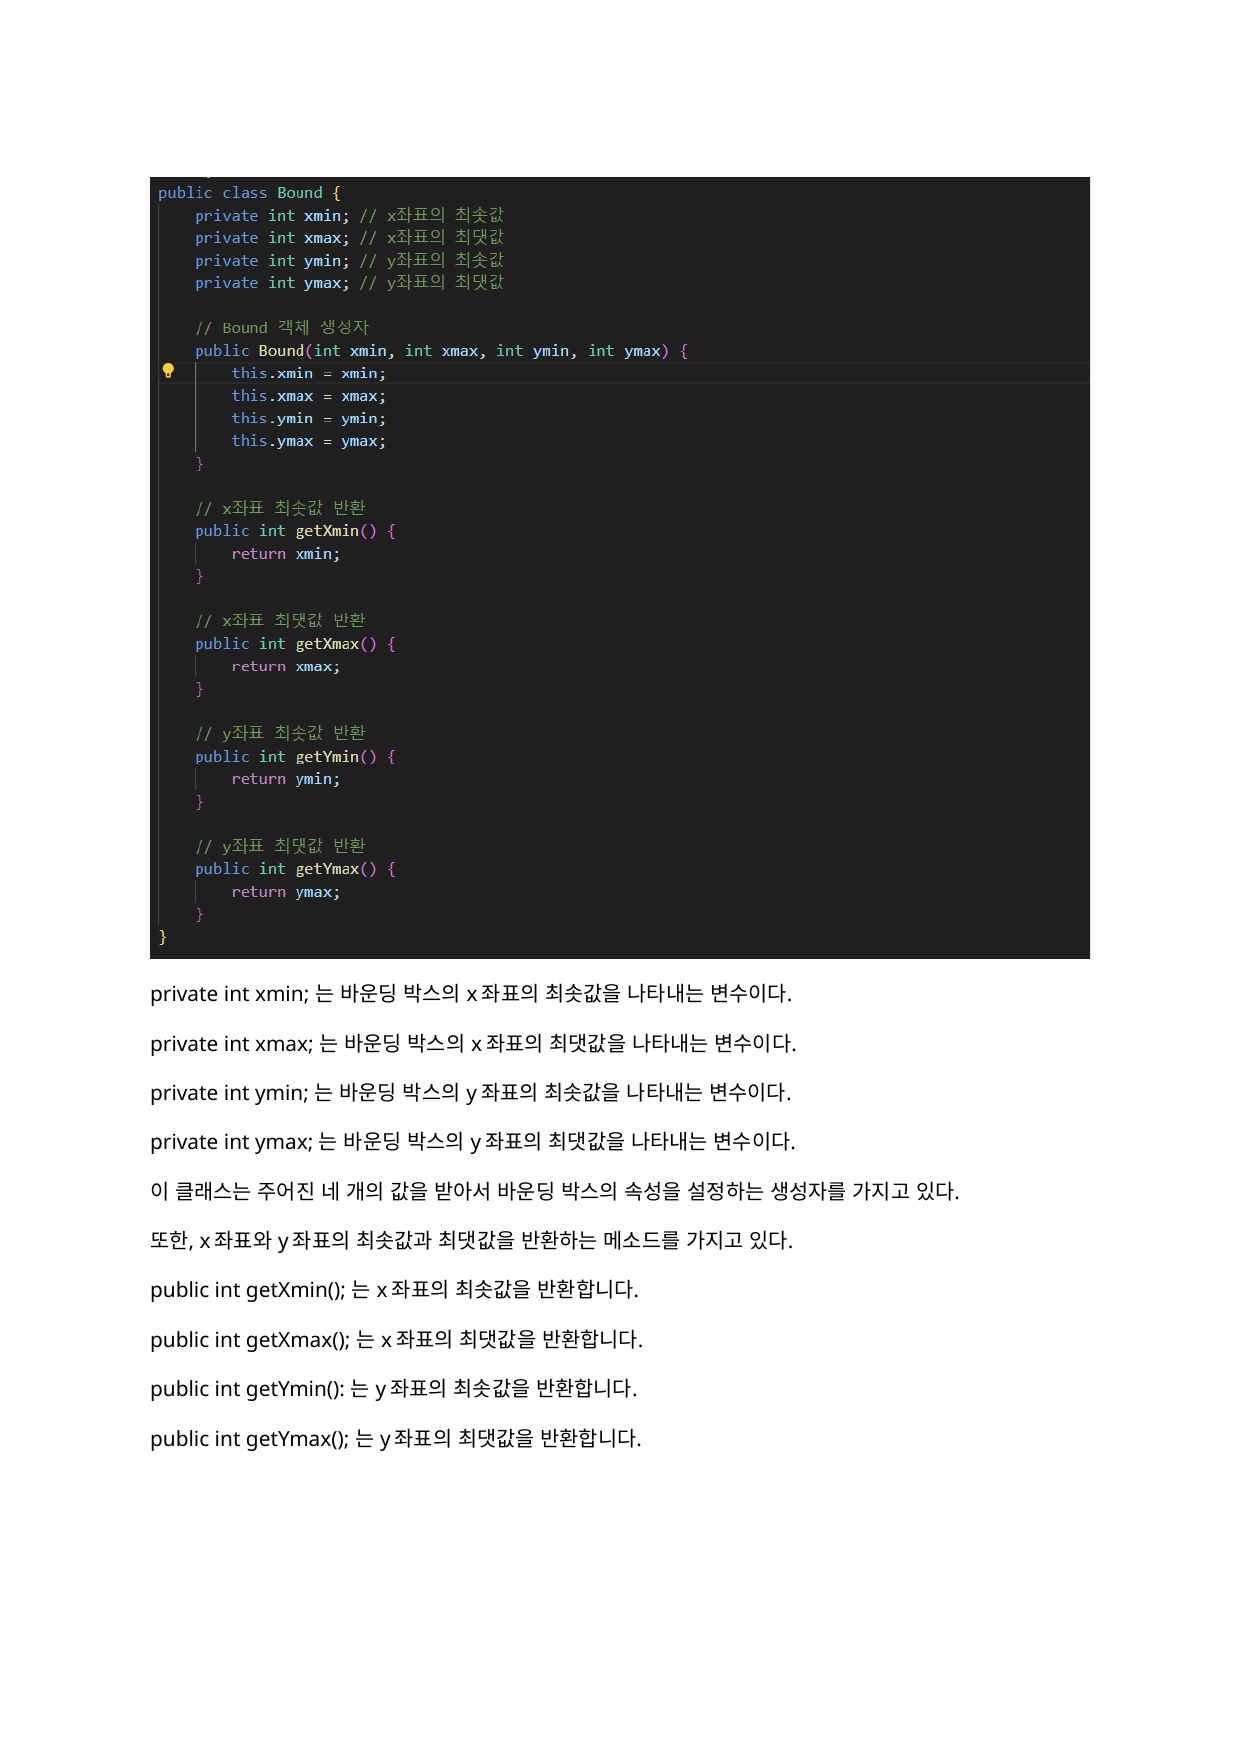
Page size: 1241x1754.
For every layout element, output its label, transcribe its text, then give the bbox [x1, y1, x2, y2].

text private int xmin; 는 바운딩 박스의 x좌표의 최솟값을 나타내는 변수이다. [150, 977, 1090, 1008]
text public int getYmax(); 는 y좌표의 최댓값을 반환합니다. [150, 1422, 1090, 1452]
text public int getYmin(): 는 y좌표의 최솟값을 반환합니다. [150, 1372, 1090, 1403]
text private int ymax; 는 바운딩 박스의 y좌표의 최댓값을 나타내는 변수이다. [150, 1126, 1090, 1156]
text public int getXmax(); 는 x좌표의 최댓값을 반환합니다. [150, 1323, 1090, 1353]
text 이 클래스는 주어진 네 개의 값을 받아서 바운딩 박스의 속성을 설정하는 생성자를 가지고 있다. [150, 1175, 1090, 1205]
text private int xmax; 는 바운딩 박스의 x좌표의 최댓값을 나타내는 변수이다. [150, 1027, 1090, 1057]
picture [150, 177, 1091, 959]
text 또한, x좌표와 y좌표의 최솟값과 최댓값을 반환하는 메소드를 가지고 있다. [150, 1224, 1090, 1255]
text public int getXmin(); 는 x좌표의 최솟값을 반환합니다. [150, 1274, 1090, 1304]
text private int ymin; 는 바운딩 박스의 y좌표의 최솟값을 나타내는 변수이다. [150, 1076, 1090, 1107]
